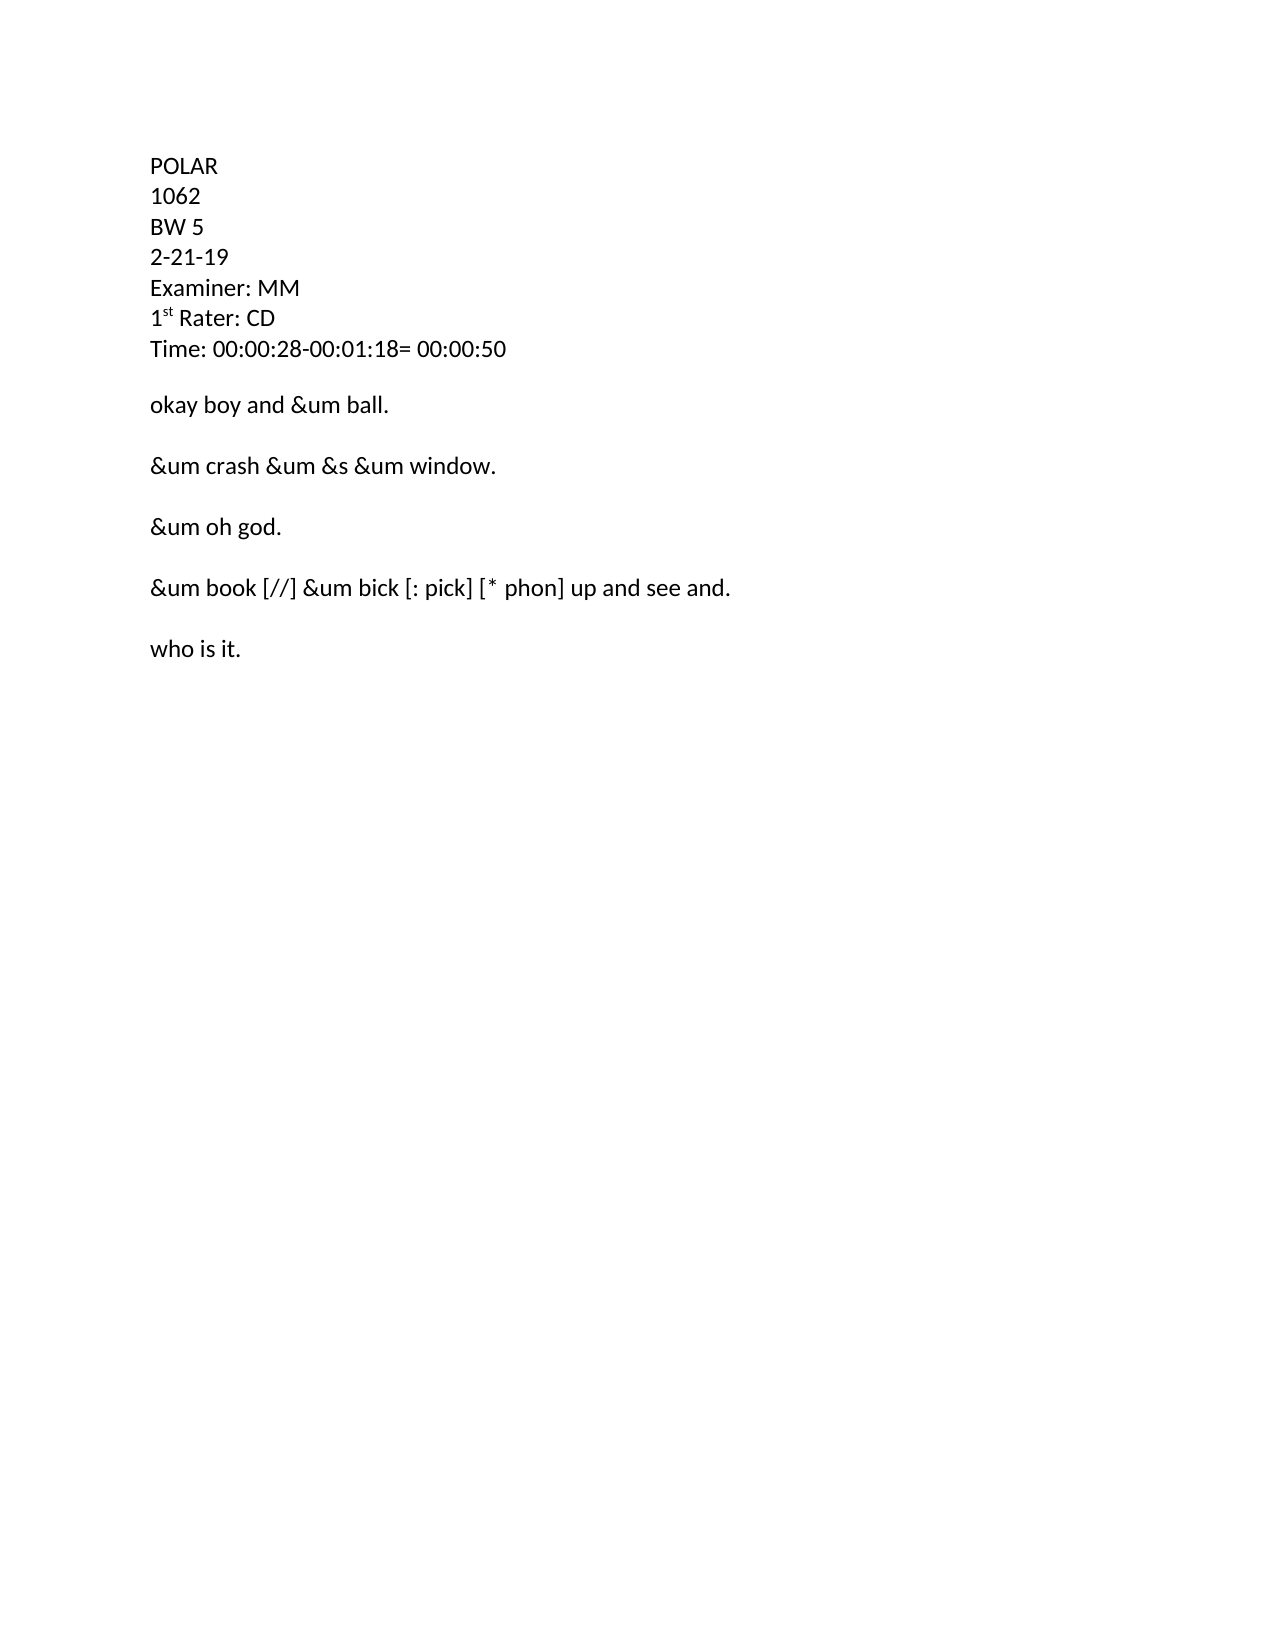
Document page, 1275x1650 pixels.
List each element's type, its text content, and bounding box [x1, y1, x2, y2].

text 2-21-19 [150, 242, 1125, 272]
text &um oh god. [150, 511, 1125, 541]
text Time: 00:00:28-00:01:18= 00:00:50 [150, 333, 1125, 364]
text POLAR [150, 150, 1125, 181]
text 1st Rater: CD [150, 303, 1125, 333]
text Examiner: MM [150, 272, 1125, 303]
text okay boy and &um ball. [150, 389, 1125, 419]
text who is it. [150, 633, 1125, 663]
text 1062 [150, 181, 1125, 211]
text &um crash &um &s &um window. [150, 450, 1125, 480]
text BW 5 [150, 211, 1125, 242]
text &um book [//] &um bick [: pick] [* phon] up and see and. [150, 572, 1125, 602]
